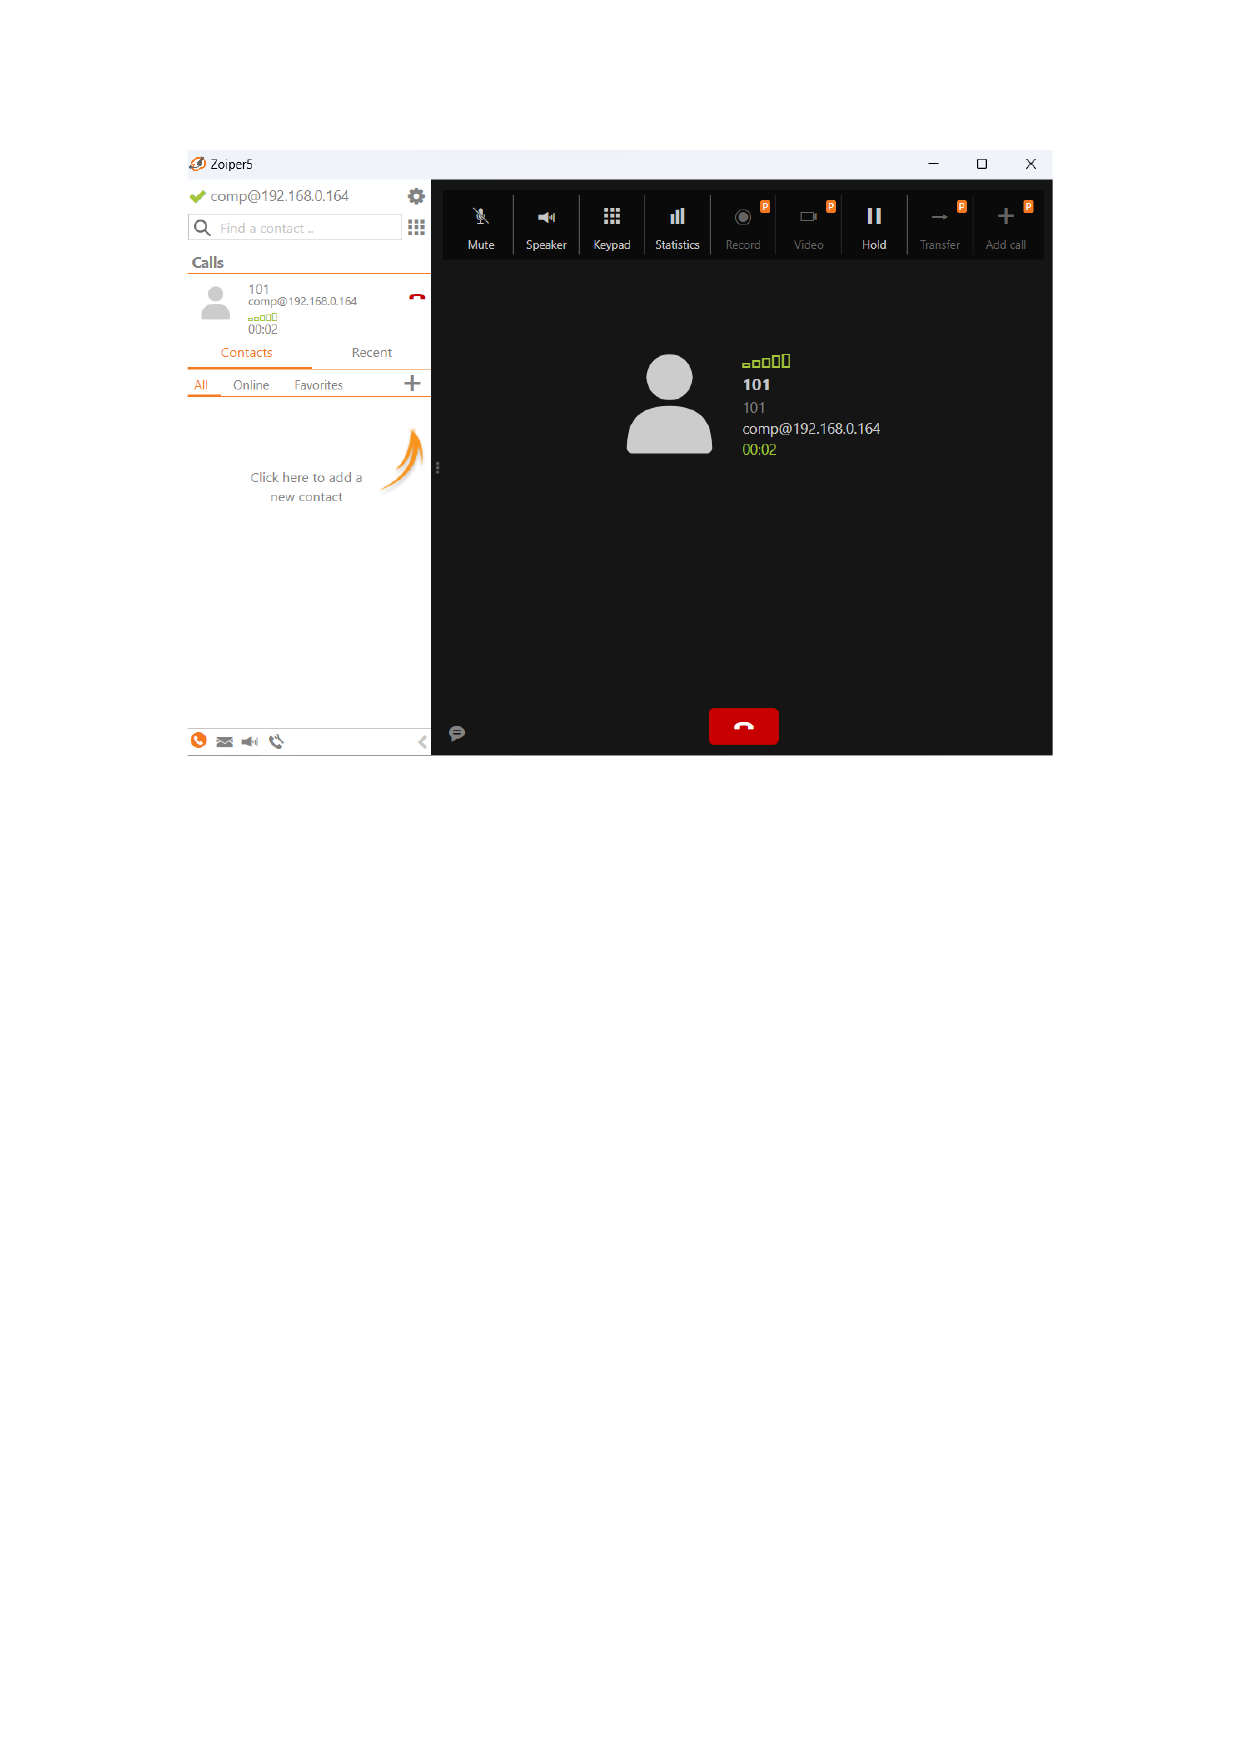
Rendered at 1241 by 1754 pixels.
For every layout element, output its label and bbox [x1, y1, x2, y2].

picture [187, 150, 1053, 756]
